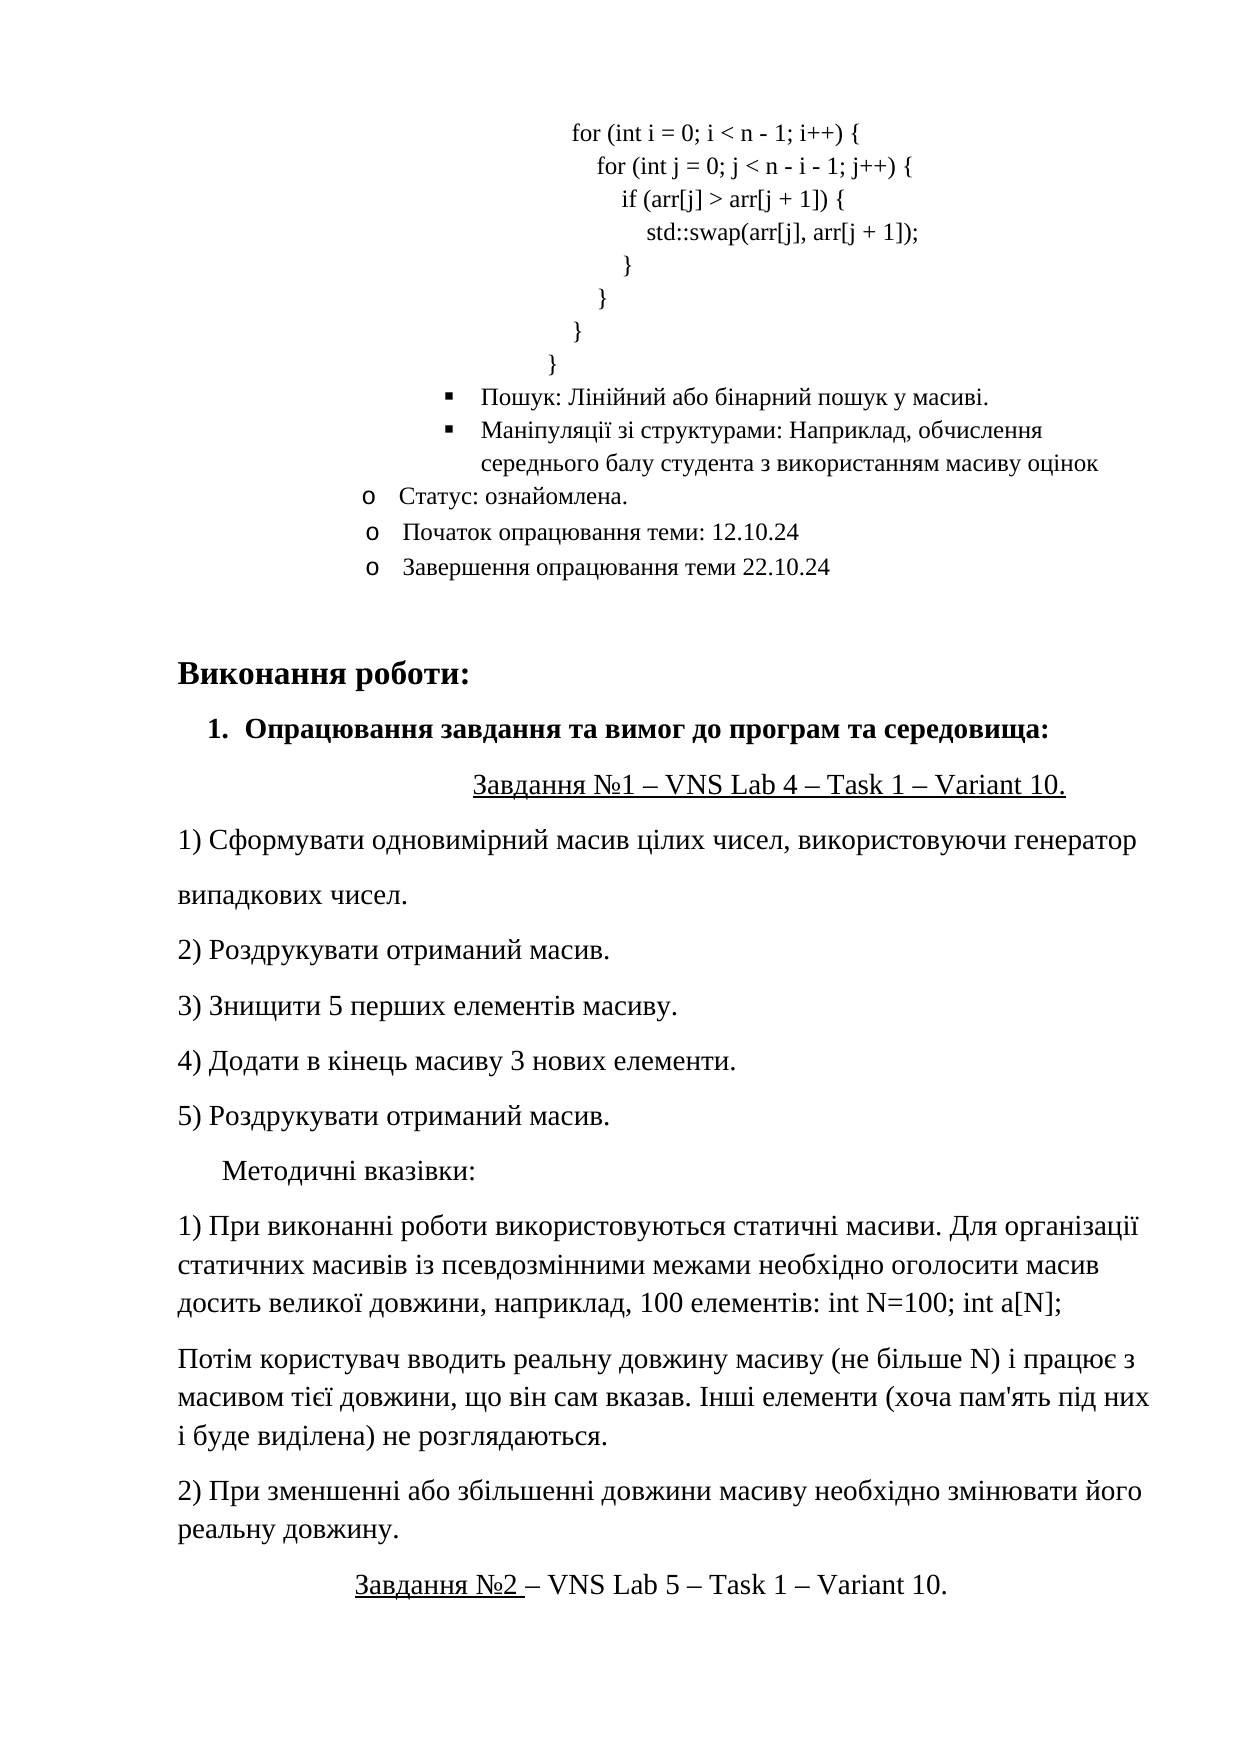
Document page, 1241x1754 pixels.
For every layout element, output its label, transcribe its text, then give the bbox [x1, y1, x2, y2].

text if (arr[j] > arr[j + 1]) { [546, 184, 1152, 213]
text випадкових чисел. [177, 877, 1152, 911]
text 2) При зменшенні або збільшенні довжини масиву необхідно змінювати його реальну довжину. [177, 1473, 1152, 1545]
text for (int j = 0; j < n - i - 1; j++) { [546, 151, 1152, 180]
text } [546, 283, 1152, 312]
text std::swap(arr[j], arr[j + 1]); [546, 217, 1152, 246]
text } [546, 316, 1152, 345]
text 2) Роздрукувати отриманий масив. [177, 932, 1152, 966]
text } [546, 250, 1152, 279]
list Опрацювання завдання та вимог до програм та середовища: [207, 712, 1152, 745]
text 3) Знищити 5 перших елементів масиву. [177, 988, 1152, 1021]
text for (int i = 0; i < n - 1; i++) { [546, 118, 1152, 147]
text } [546, 349, 1152, 378]
text Методичні вказівки: [222, 1153, 1152, 1187]
list Статус: ознайомлена. [361, 481, 1152, 512]
list Маніпуляції зі структурами: Наприклад, обчислення середнього балу студента з використанням масиву оцінок [443, 415, 1152, 477]
text Потім користувач вводить реальну довжину масиву (не більше N) і працює з масивом тієї довжини, що він сам вказав. Інші елементи (хоча пам'ять під них і буде виділена) не розглядаються. [177, 1341, 1152, 1451]
list Пошук: Лінійний або бінарний пошук у масиві. [443, 382, 1152, 411]
text 1) При виконанні роботи використовуються статичні масиви. Для організації статичних масивів із псевдозмінними межами необхідно оголосити масив досить великої довжини, наприклад, 100 елементів: int N=100; int a[N]; [177, 1208, 1152, 1319]
text 1) Сформувати одновимірний масив цілих чисел, використовуючи генератор [177, 822, 1152, 856]
text 4) Додати в кінець масиву 3 нових елементи. [177, 1043, 1152, 1076]
text Виконання роботи: [177, 654, 1152, 692]
list Початок опрацювання теми: 12.10.24 [365, 517, 1152, 548]
list Завершення опрацювання теми 22.10.24 [365, 552, 1152, 583]
text 5) Роздрукувати отриманий масив. [177, 1098, 1152, 1132]
text Завдання №1 – VNS Lab 4 – Task 1 – Variant 10. [354, 767, 1152, 800]
text Завдання №2 – VNS Lab 5 – Task 1 – Variant 10. [354, 1567, 1152, 1600]
